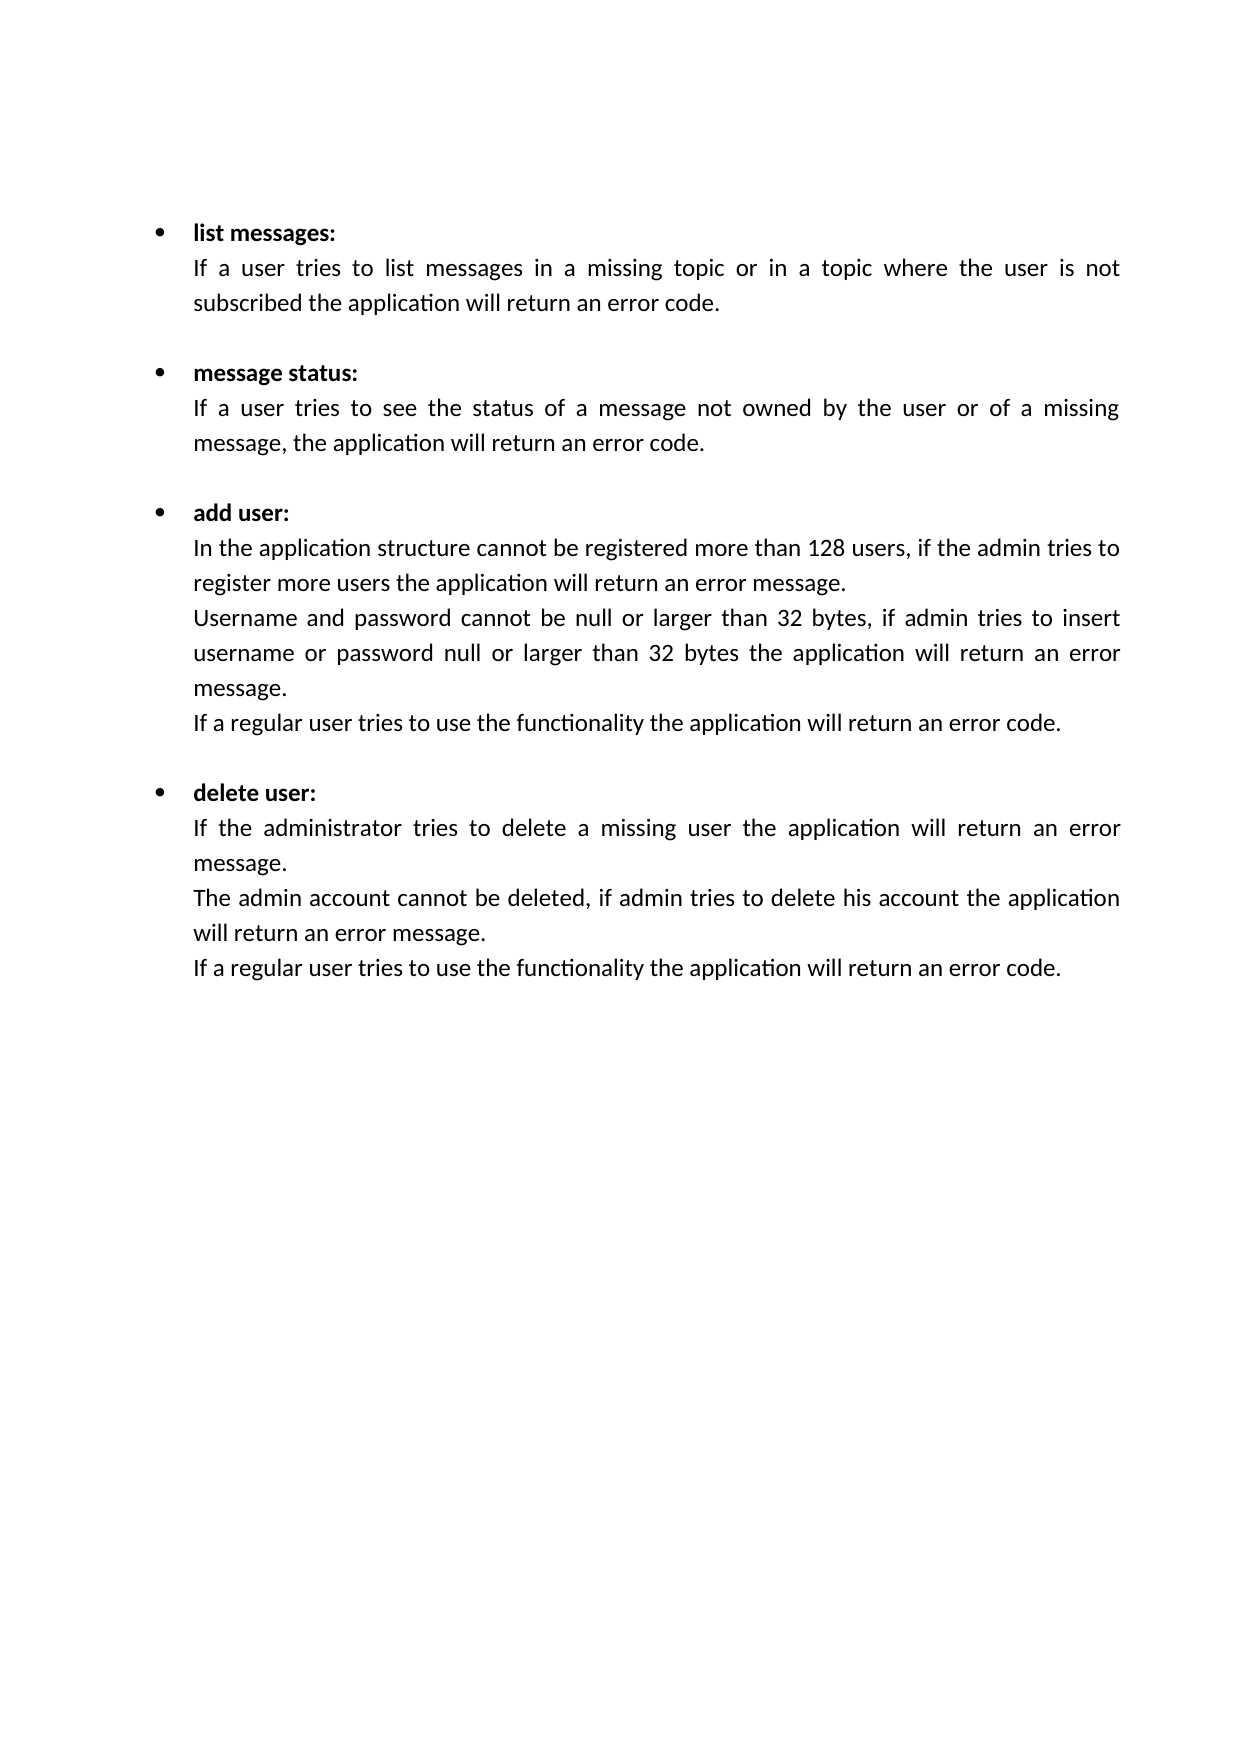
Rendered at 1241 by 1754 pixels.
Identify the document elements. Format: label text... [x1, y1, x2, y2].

list If a regular user tries to use the functionality the application will return an error code. [193, 953, 1122, 983]
list delete user: [156, 778, 1122, 808]
list If the administrator tries to delete a missing user the application will return an error message. [193, 813, 1122, 878]
list If a user tries to see the status of a message not owned by the user or of a missing message, the application will return an error code. [193, 393, 1122, 458]
list In the application structure cannot be registered more than 128 users, if the admin tries to register more users the application will return an error message. [193, 533, 1122, 598]
list The admin account cannot be deleted, if admin tries to delete his account the application will return an error message. [193, 883, 1122, 948]
list list messages: [156, 218, 1122, 248]
list add user: [156, 498, 1122, 528]
list If a user tries to list messages in a missing topic or in a topic where the user is not subscribed the application will return an error code. [193, 253, 1122, 318]
list If a regular user tries to use the functionality the application will return an error code. [193, 708, 1122, 738]
list Username and password cannot be null or larger than 32 bytes, if admin tries to insert username or password null or larger than 32 bytes the application will return an error message. [193, 603, 1122, 703]
list message status: [156, 358, 1122, 388]
